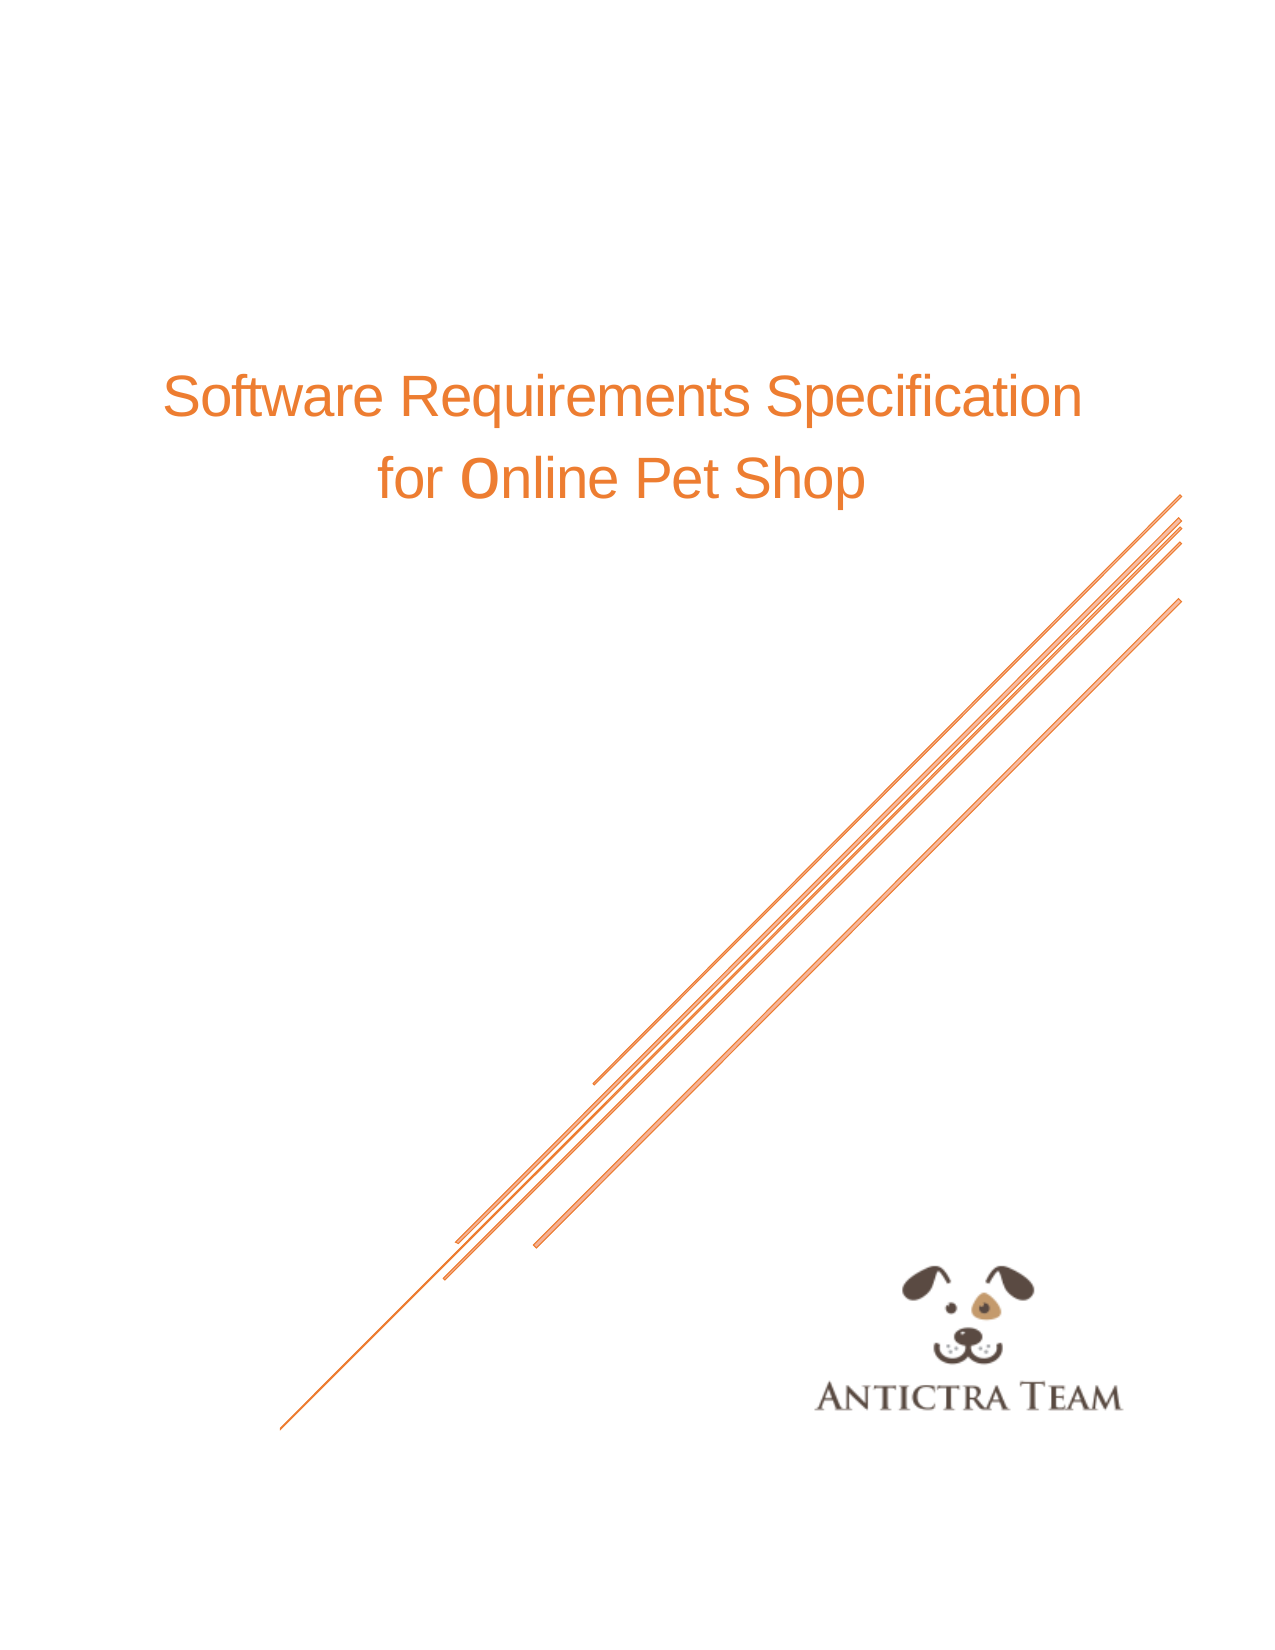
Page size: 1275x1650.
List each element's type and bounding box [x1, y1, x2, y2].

picture [796, 1235, 1140, 1500]
